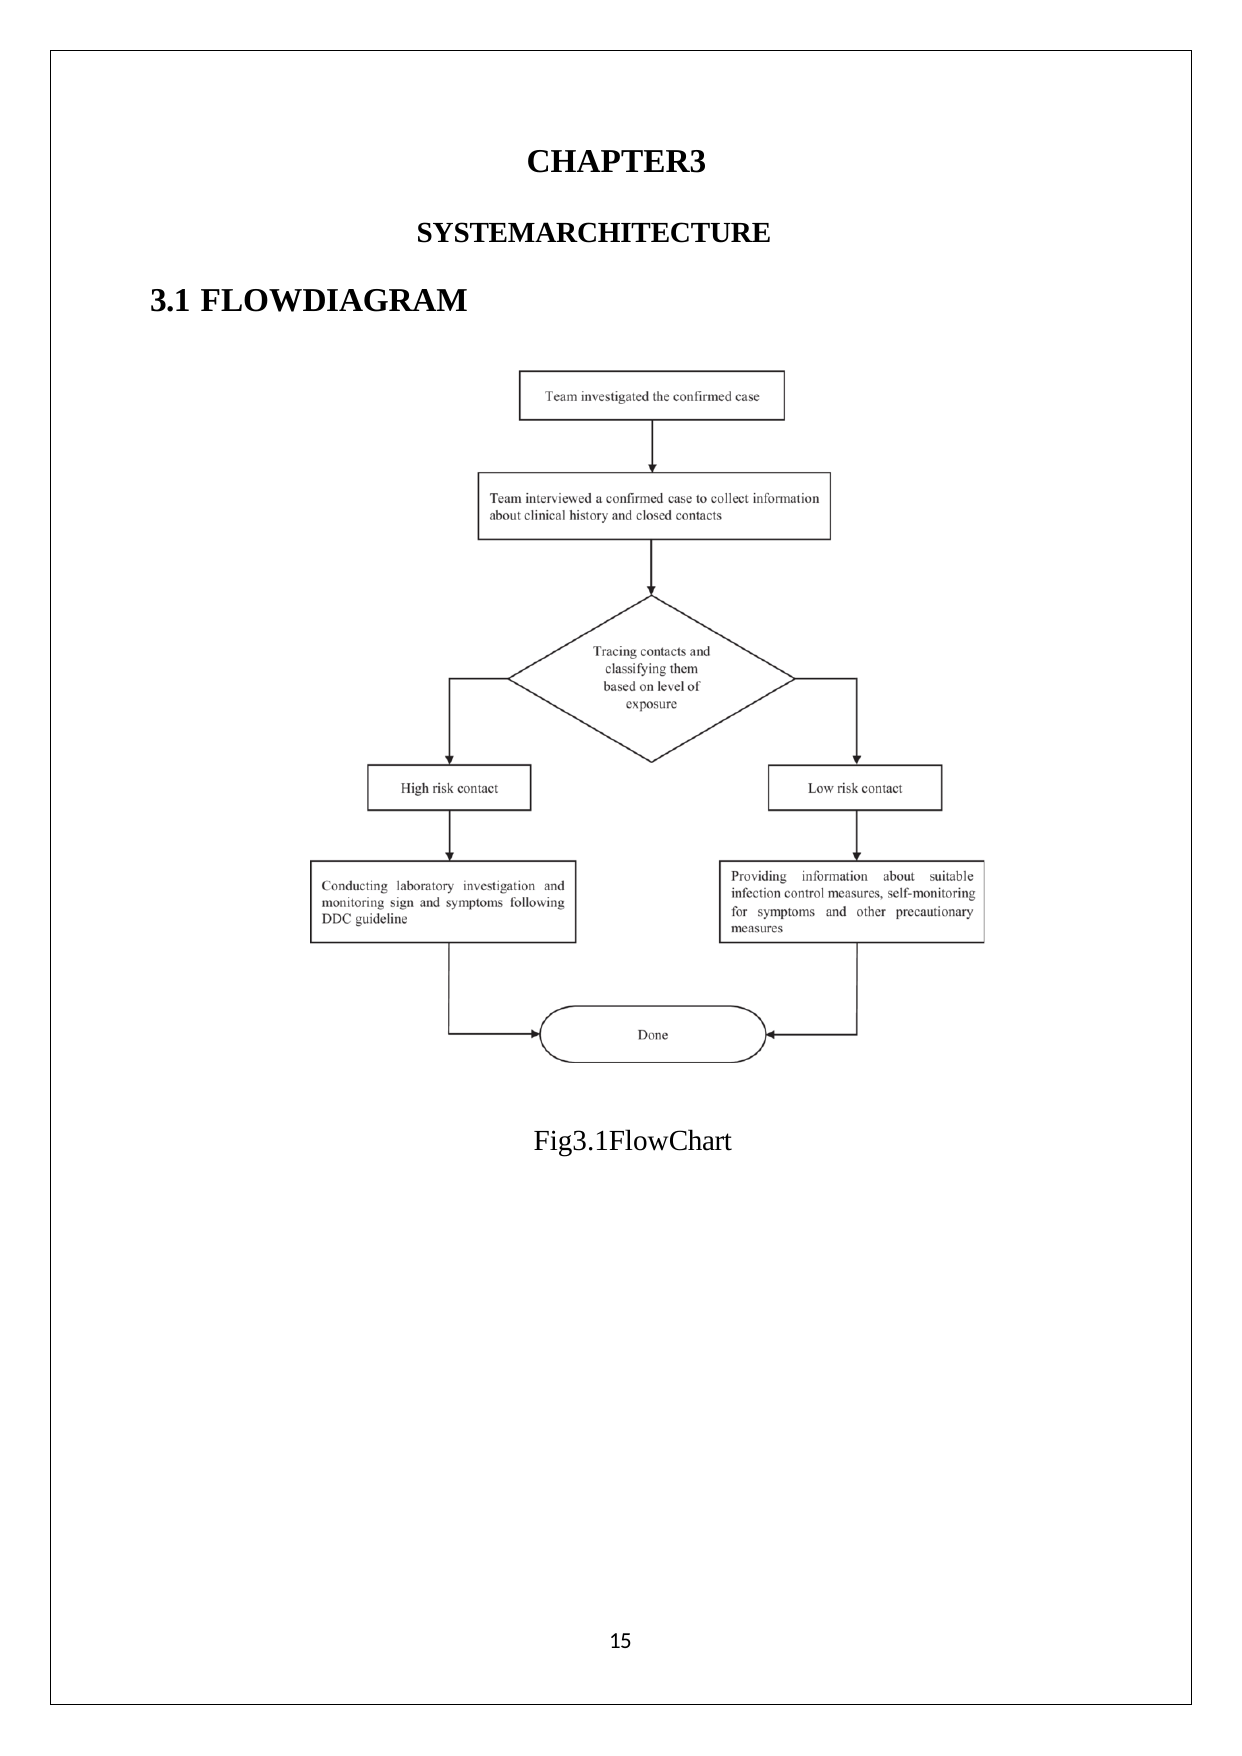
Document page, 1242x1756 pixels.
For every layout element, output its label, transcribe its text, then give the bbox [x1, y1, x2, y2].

text Fig3.1FlowChart [533, 1123, 1167, 1157]
text SYSTEMARCHITECTURE [416, 215, 1167, 249]
text CHAPTER3 [526, 142, 1167, 180]
picture [310, 365, 985, 1063]
list FLOWDIAGRAM [150, 281, 1167, 319]
